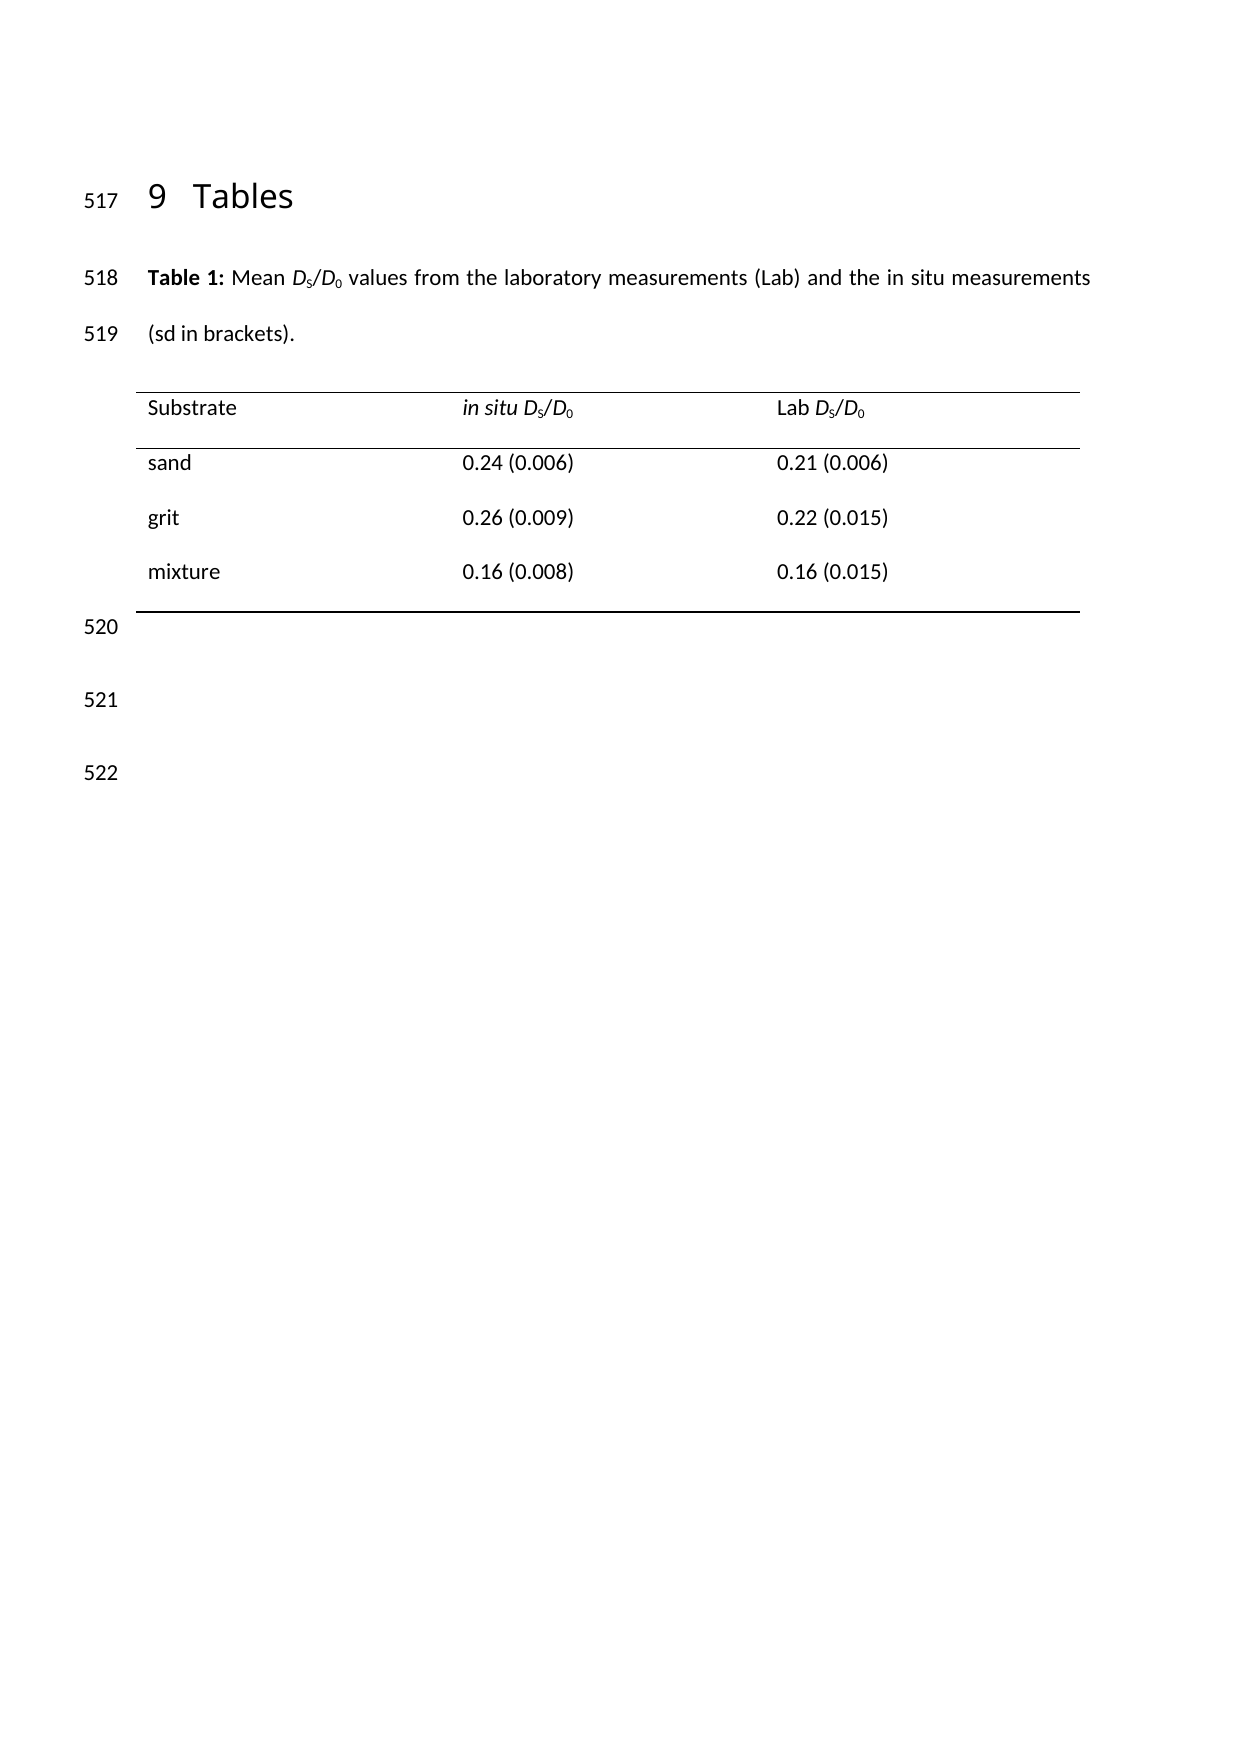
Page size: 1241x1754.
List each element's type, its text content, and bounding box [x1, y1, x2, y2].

table_cell 0.16 (0.015) [766, 557, 1080, 611]
table_cell sand [136, 449, 451, 503]
table_cell 0.24 (0.006) [451, 449, 766, 503]
table_cell 0.26 (0.009) [451, 503, 766, 557]
subtitle Tables [148, 173, 1093, 218]
table_cell 0.16 (0.008) [451, 557, 766, 611]
table_header Substrate [136, 393, 451, 447]
table_header Lab DS/D0 [766, 393, 1080, 447]
table_cell 0.22 (0.015) [766, 503, 1080, 557]
table_cell grit [136, 503, 451, 557]
table_cell 0.21 (0.006) [766, 449, 1080, 503]
table_cell mixture [136, 557, 451, 611]
text Table 1: Mean DS/D0 values from the laboratory measurements (Lab) and the in situ measurements (sd in brackets). [148, 263, 1093, 347]
table_header in situ DS/D0 [451, 393, 766, 447]
